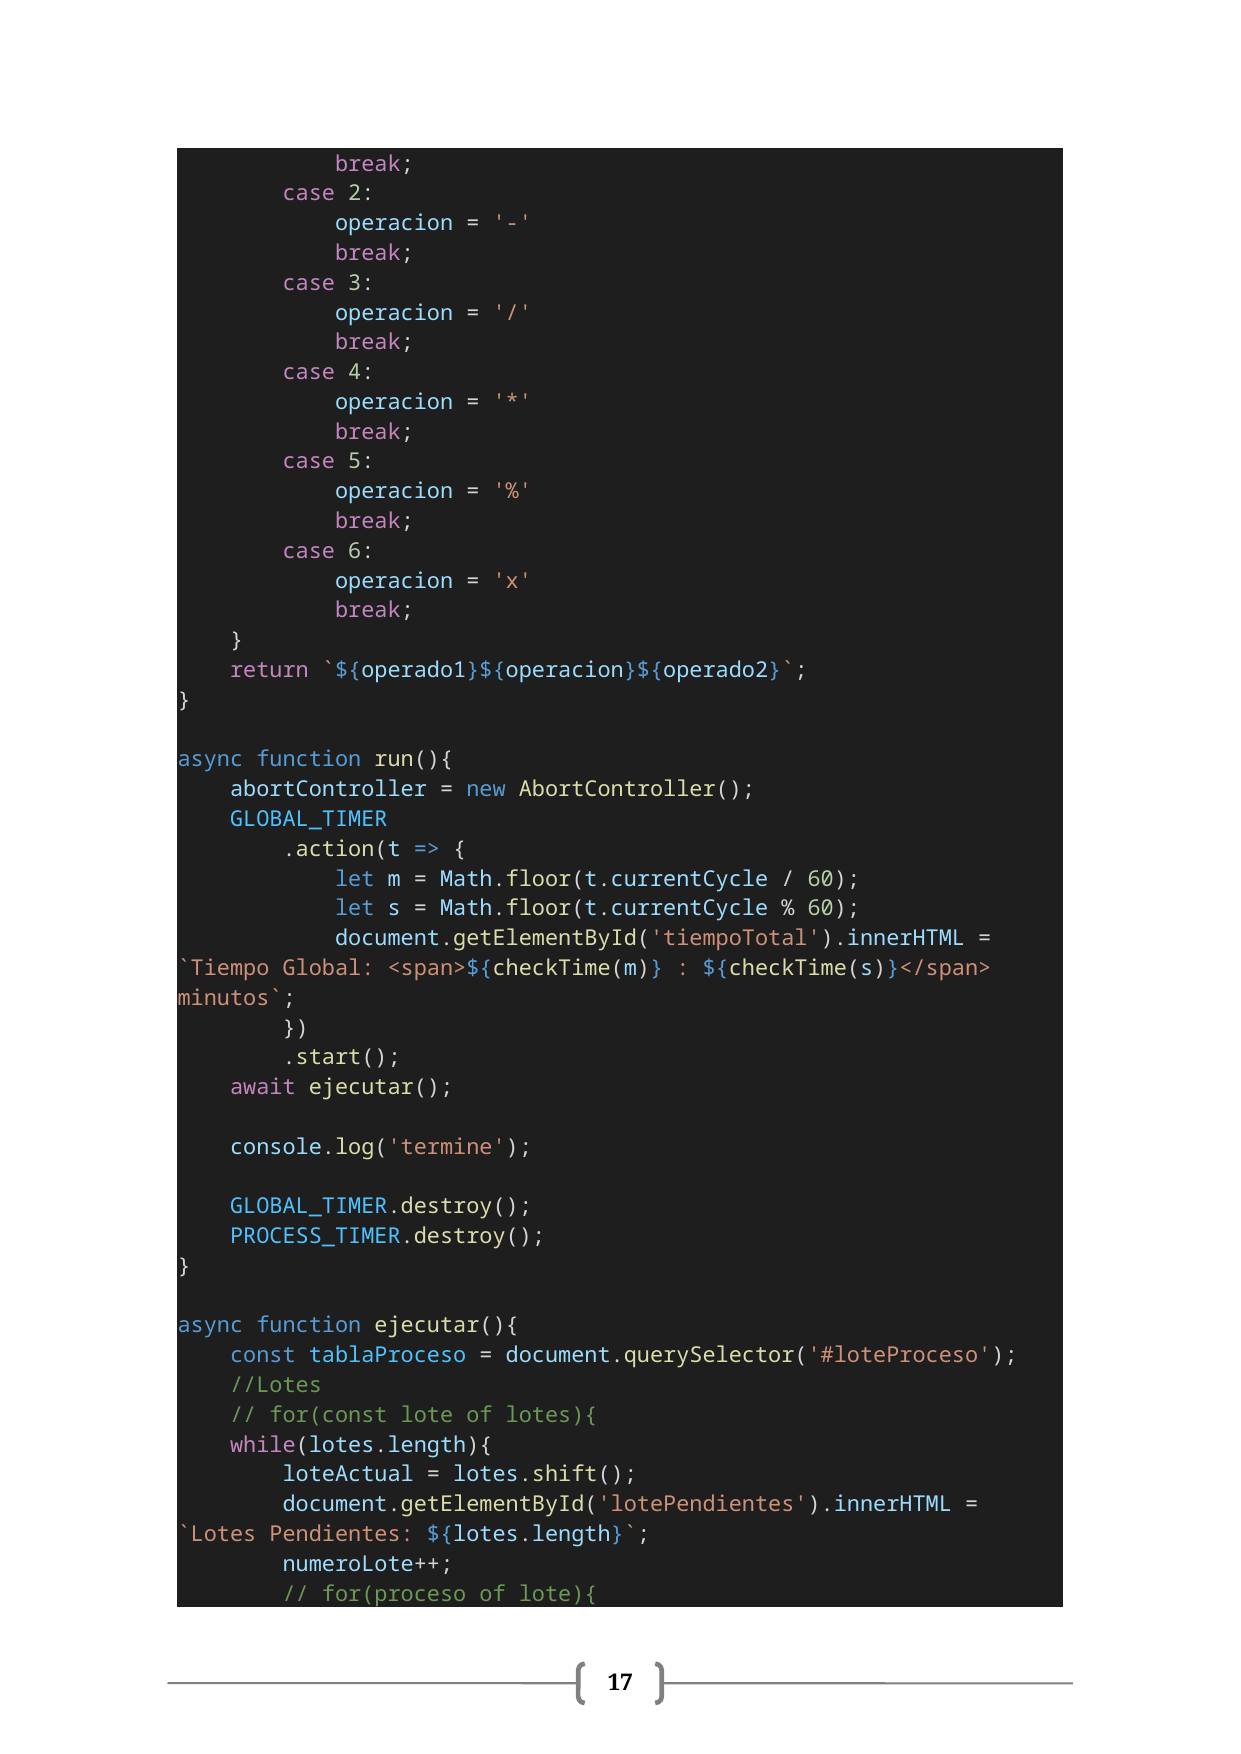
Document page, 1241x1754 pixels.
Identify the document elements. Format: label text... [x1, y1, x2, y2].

text GLOBAL_TIMER.destroy(); [177, 1190, 1063, 1220]
text async function ejecutar(){ [177, 1309, 1063, 1339]
text operacion = '-' [177, 207, 1063, 237]
text await ejecutar(); [177, 1071, 1063, 1101]
text } [177, 1250, 1063, 1280]
text break; [177, 594, 1063, 624]
text case 6: [177, 535, 1063, 565]
text //Lotes [177, 1369, 1063, 1399]
text break; [177, 416, 1063, 446]
text .action(t => { [177, 833, 1063, 863]
text PROCESS_TIMER.destroy(); [177, 1220, 1063, 1250]
text break; [177, 326, 1063, 356]
text let m = Math.floor(t.currentCycle / 60); [177, 863, 1063, 892]
text console.log('termine'); [177, 1131, 1063, 1161]
text operacion = '%' [177, 475, 1063, 505]
text document.getElementById('tiempoTotal').innerHTML = `Tiempo Global: <span>${checkTime(m)} : ${checkTime(s)}</span> minutos`; [177, 922, 1063, 1012]
text operacion = 'x' [177, 565, 1063, 594]
text break; [177, 148, 1063, 177]
text const tablaProceso = document.querySelector('#loteProceso'); [177, 1339, 1063, 1369]
text case 2: [177, 177, 1063, 207]
text loteActual = lotes.shift(); [177, 1458, 1063, 1488]
text } [177, 624, 1063, 654]
text .start(); [177, 1041, 1063, 1071]
text operacion = '/' [177, 297, 1063, 326]
text while(lotes.length){ [177, 1429, 1063, 1458]
text operacion = '*' [177, 386, 1063, 416]
text let s = Math.floor(t.currentCycle % 60); [177, 892, 1063, 922]
text return `${operado1}${operacion}${operado2}`; [177, 654, 1063, 684]
text case 4: [177, 356, 1063, 386]
text case 5: [177, 446, 1063, 475]
text async function run(){ [177, 743, 1063, 773]
text } [177, 684, 1063, 714]
text numeroLote++; [177, 1548, 1063, 1578]
text case 3: [177, 267, 1063, 297]
text // for(const lote of lotes){ [177, 1399, 1063, 1429]
text break; [177, 505, 1063, 535]
text }) [177, 1012, 1063, 1041]
text break; [177, 237, 1063, 267]
text GLOBAL_TIMER [177, 803, 1063, 833]
text abortController = new AbortController(); [177, 773, 1063, 803]
text // for(proceso of lote){ [177, 1578, 1063, 1607]
text document.getElementById('lotePendientes').innerHTML = `Lotes Pendientes: ${lotes.length}`; [177, 1488, 1063, 1548]
